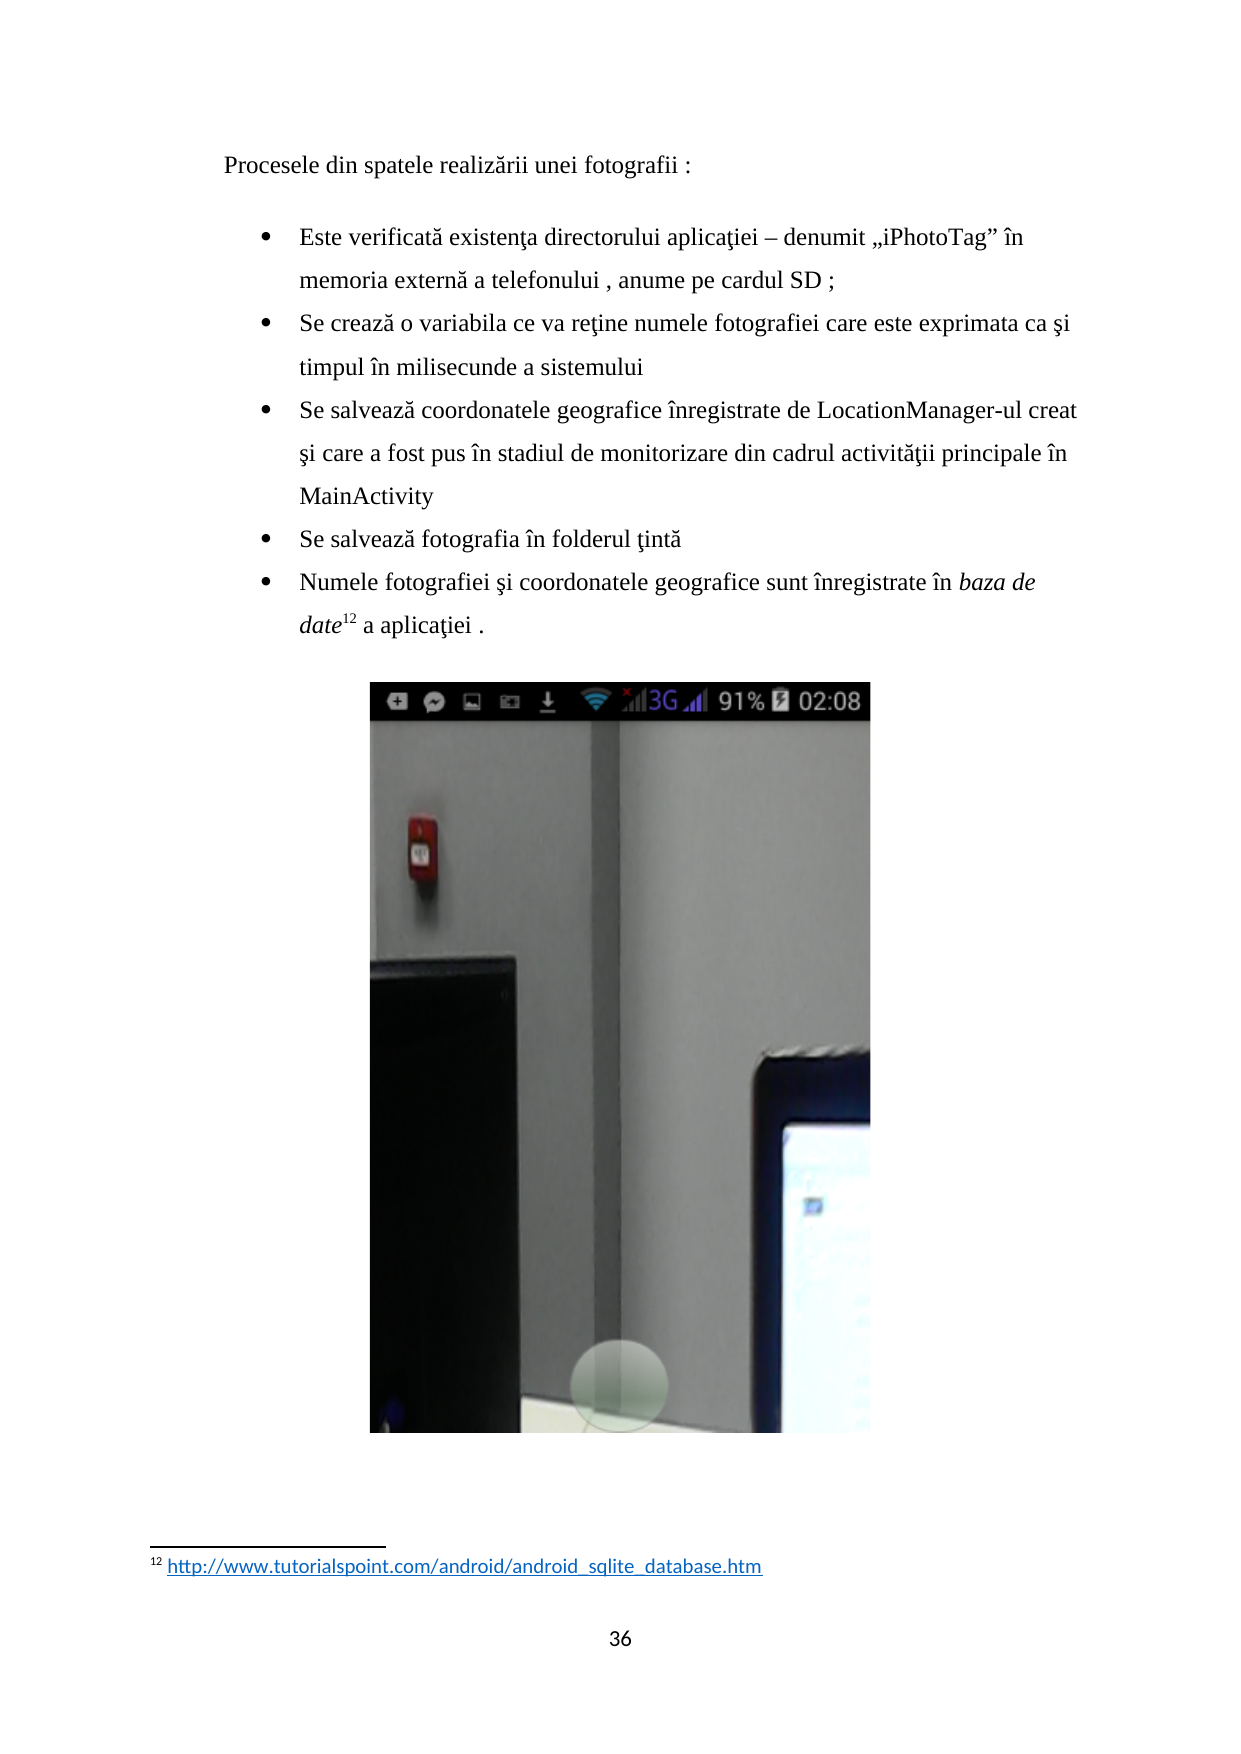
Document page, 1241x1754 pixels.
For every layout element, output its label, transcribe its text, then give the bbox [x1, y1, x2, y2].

list Se crează o variabila ce va reţine numele fotografiei care este exprimata ca şi timpul în milisecunde a sistemului [262, 308, 1090, 380]
picture [369, 682, 871, 1433]
list Este verificată existenţa directorului aplicaţiei – denumit „iPhotoTag” în memoria externă a telefonului , anume pe cardul SD ; [262, 222, 1090, 294]
list Se salvează fotografia în folderul ţintă [262, 524, 1090, 553]
text Procesele din spatele realizării unei fotografii : [150, 150, 1090, 179]
list Numele fotografiei şi coordonatele geografice sunt înregistrate în baza de date a aplicaţiei . [262, 567, 1090, 639]
list Se salvează coordonatele geografice înregistrate de LocationManager-ul creat şi care a fost pus în stadiul de monitorizare din cadrul activităţii principale în MainActivity [262, 395, 1090, 510]
